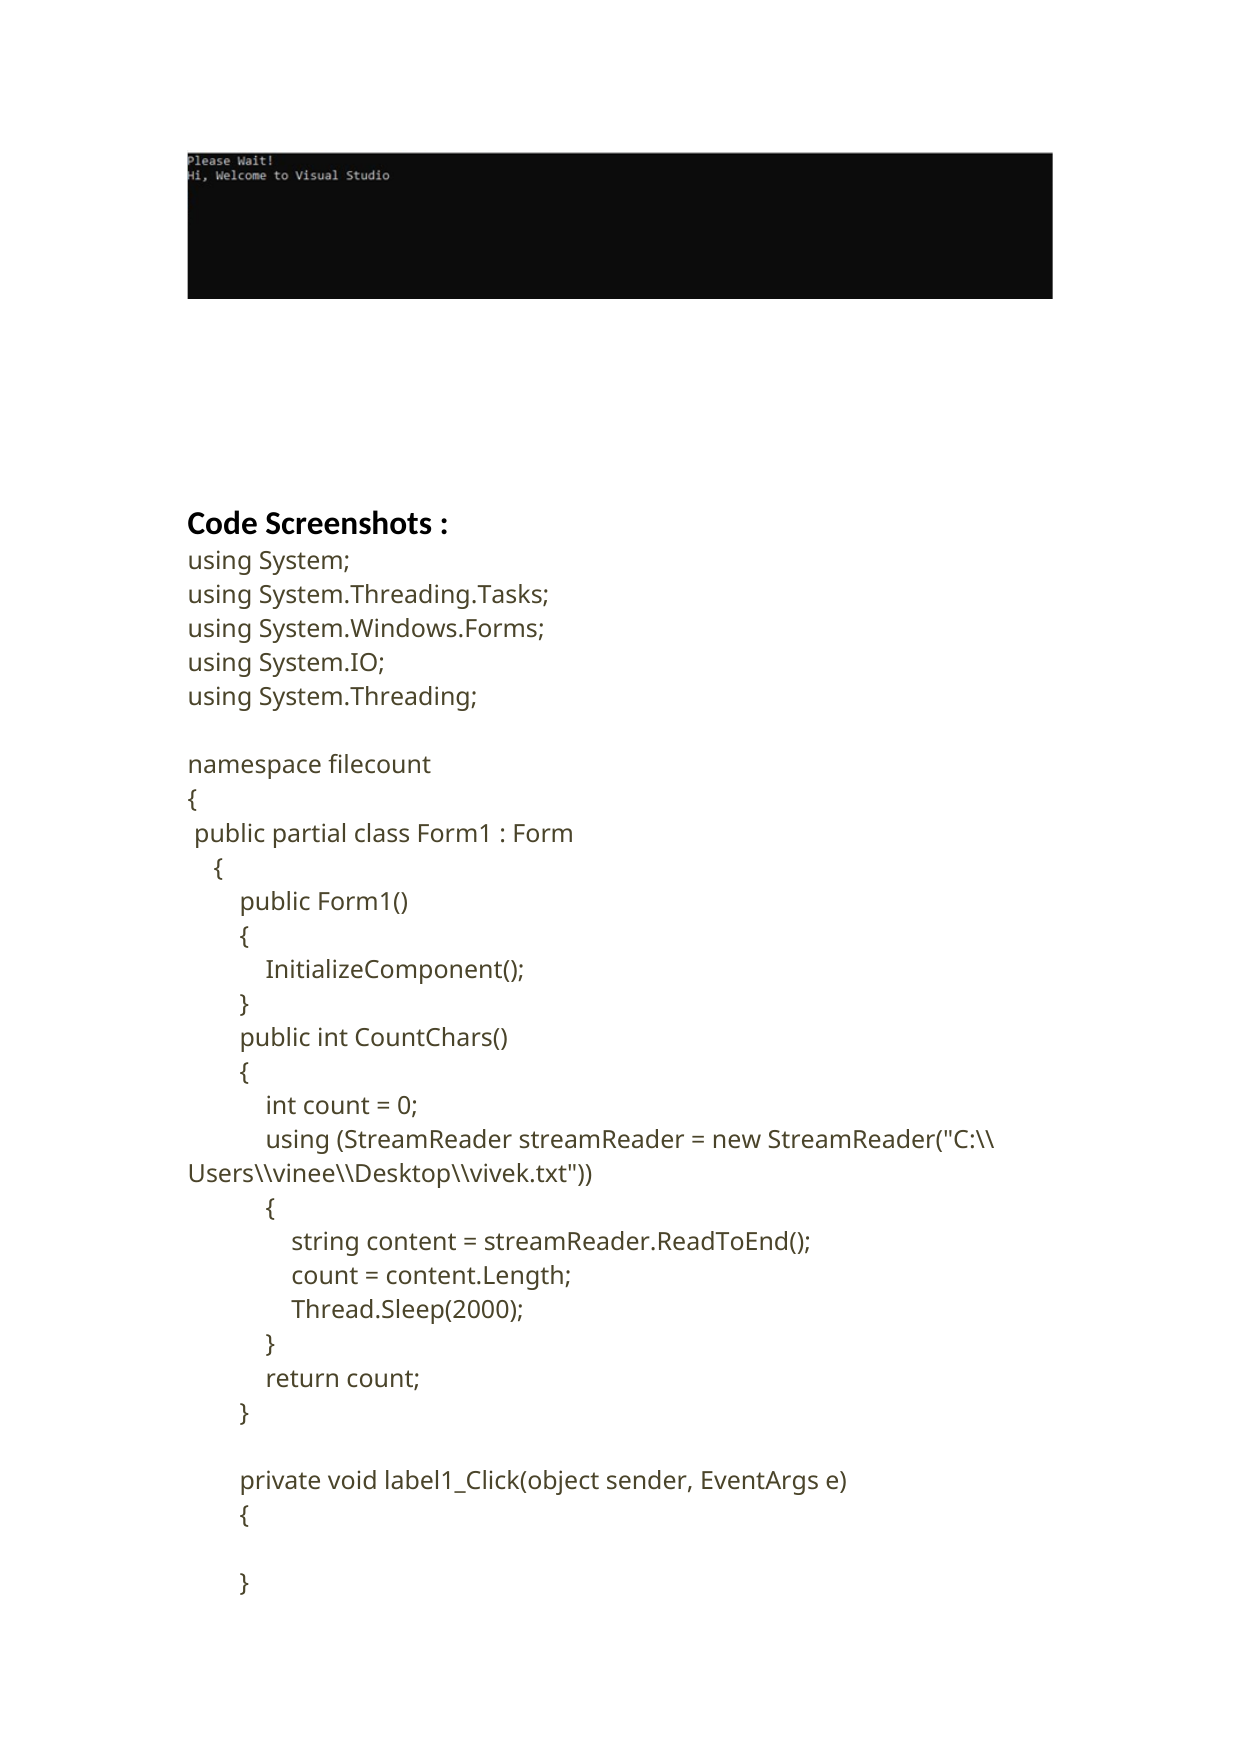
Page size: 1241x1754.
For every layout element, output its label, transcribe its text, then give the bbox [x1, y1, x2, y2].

text { [187, 1190, 1053, 1224]
text { [187, 781, 1053, 815]
text using System.Windows.Forms; [187, 611, 1053, 645]
picture [187, 150, 1053, 299]
text string content = streamReader.ReadToEnd(); [187, 1224, 1053, 1258]
text Code Screenshots : [187, 502, 1053, 543]
text namespace filecount [187, 747, 1053, 781]
text return count; [187, 1360, 1053, 1394]
text } [187, 986, 1053, 1019]
text { [187, 849, 1053, 883]
text public Form1() [187, 883, 1053, 917]
text InitializeComponent(); [187, 951, 1053, 986]
text } [187, 1326, 1053, 1360]
text } [187, 1564, 1053, 1599]
text private void label1_Click(object sender, EventArgs e) [187, 1462, 1053, 1496]
text using System; [187, 543, 1053, 577]
text using System.Threading.Tasks; [187, 577, 1053, 611]
text Thread.Sleep(2000); [187, 1292, 1053, 1326]
text public partial class Form1 : Form [187, 815, 1053, 849]
text public int CountChars() [187, 1019, 1053, 1054]
text { [187, 917, 1053, 951]
text { [187, 1496, 1053, 1531]
text { [187, 1054, 1053, 1088]
text } [187, 1394, 1053, 1428]
text count = content.Length; [187, 1258, 1053, 1292]
text using (StreamReader streamReader = new StreamReader("C:\\Users\\vinee\\Desktop\\vivek.txt")) [187, 1122, 1053, 1190]
text using System.Threading; [187, 679, 1053, 713]
text int count = 0; [187, 1088, 1053, 1122]
text using System.IO; [187, 645, 1053, 679]
